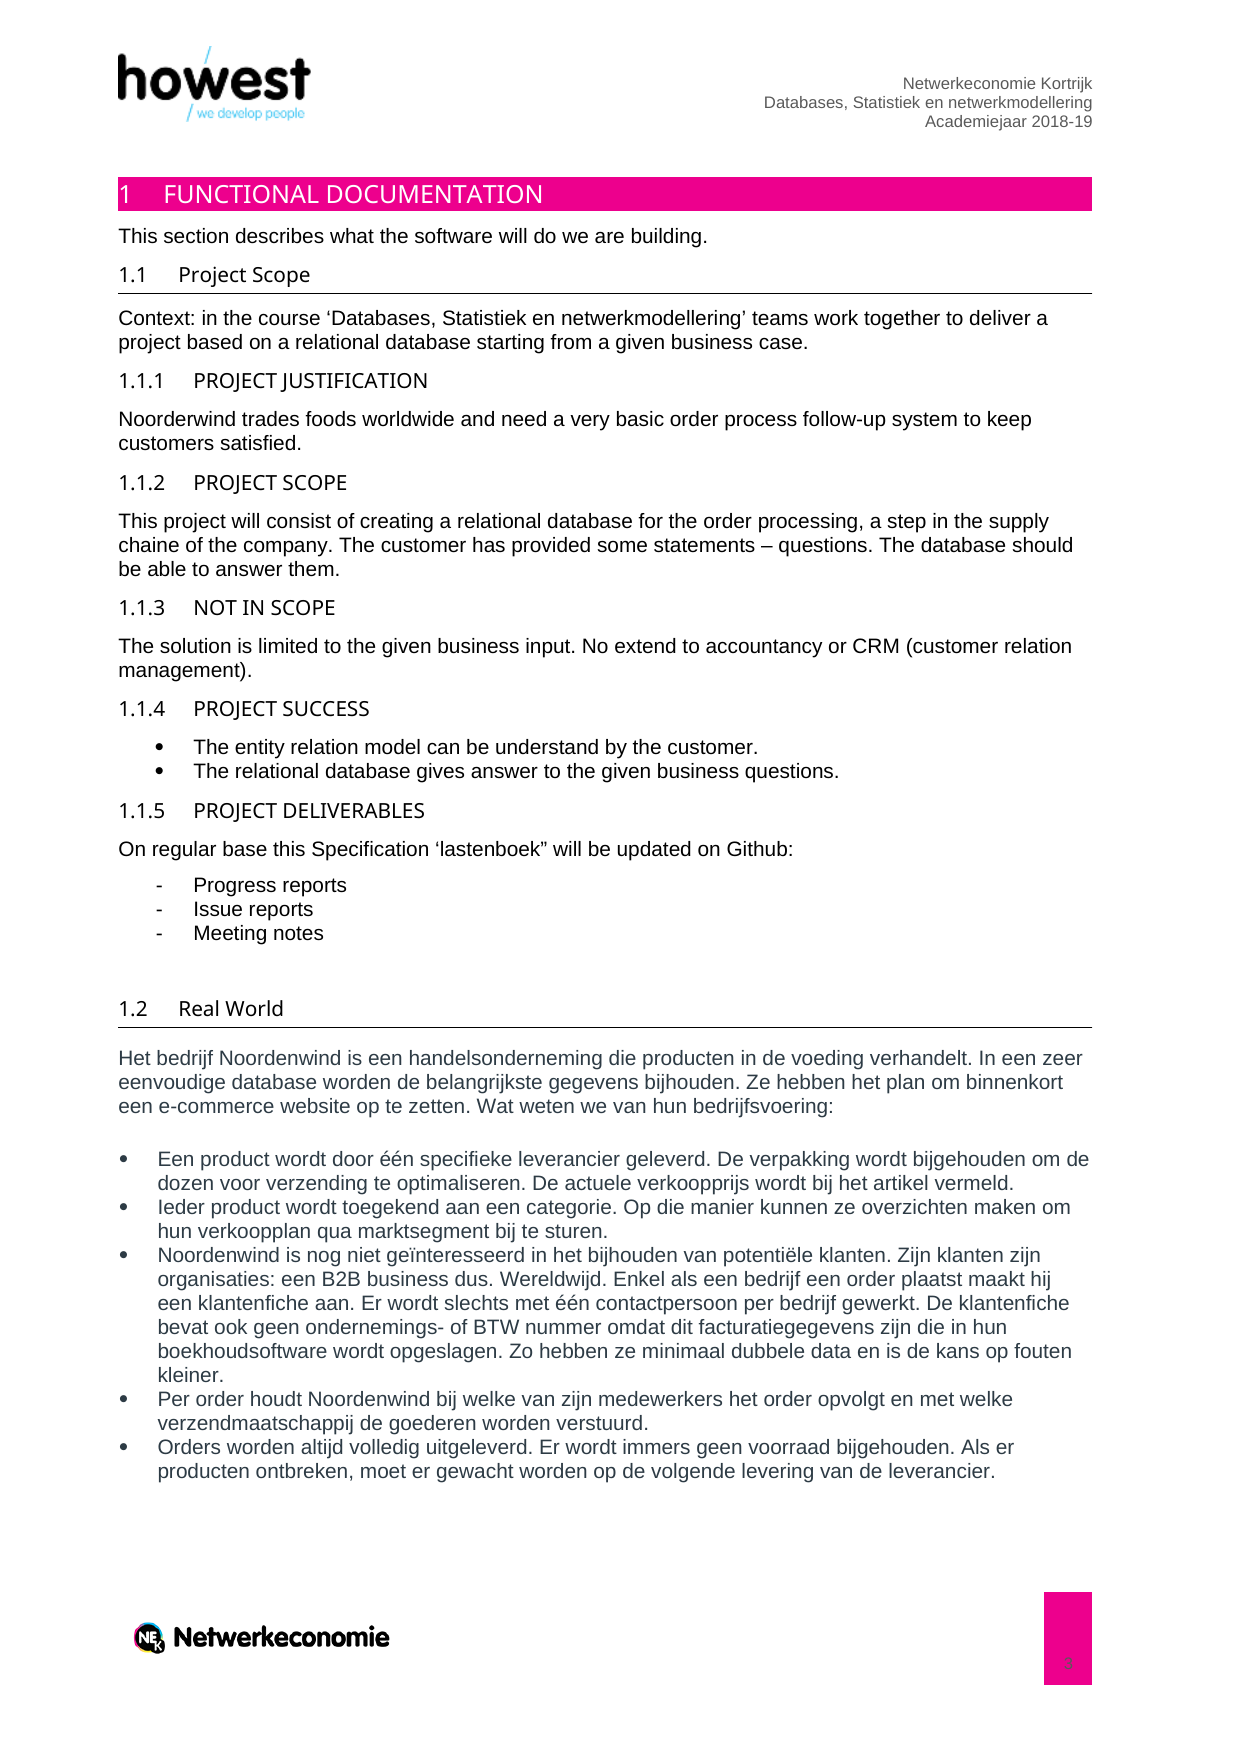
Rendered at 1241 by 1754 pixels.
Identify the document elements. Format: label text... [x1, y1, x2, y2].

text Noorderwind trades foods worldwide and need a very basic order process follow-up system to keep customers satisfied. [118, 407, 1092, 455]
picture [118, 46, 311, 122]
list Orders worden altijd volledig uitgeleverd. Er wordt immers geen voorraad bijgehouden. Als er producten ontbreken, moet er gewacht worden op de volgende levering van de leverancier. [120, 1435, 1092, 1483]
list Per order houdt Noordenwind bij welke van zijn medewerkers het order opvolgt en met welke verzendmaatschappij de goederen worden verstuurd. [120, 1387, 1092, 1435]
list Noordenwind is nog niet geïnteresseerd in het bijhouden van potentiële klanten. Zijn klanten zijn organisaties: een B2B business dus. Wereldwijd. Enkel als een bedrijf een order plaatst maakt hij een klantenfiche aan. Er wordt slechts met één contactpersoon per bedrijf gewerkt. De klantenfiche bevat ook geen ondernemings- of BTW nummer omdat dit facturatiegegevens zijn die in hun boekhoudsoftware wordt opgeslagen. Zo hebben ze minimaal dubbele data en is de kans op fouten kleiner. [120, 1243, 1092, 1387]
subtitle Project Scope [118, 260, 1092, 293]
subtitle project deliverables [118, 796, 1092, 824]
list The entity relation model can be understand by the customer. [156, 735, 1092, 759]
subtitle Not in scope [118, 593, 1092, 621]
list Een product wordt door één specifieke leverancier geleverd. De verpakking wordt bijgehouden om de dozen voor verzending te optimaliseren. De actuele verkoopprijs wordt bij het artikel vermeld. [120, 1147, 1092, 1195]
subtitle project success [118, 694, 1092, 723]
list Ieder product wordt toegekend aan een categorie. Op die manier kunnen ze overzichten maken om hun verkoopplan qua marktsegment bij te sturen. [120, 1195, 1092, 1243]
text This project will consist of creating a relational database for the order processing, a step in the supply chaine of the company. The customer has provided some statements – questions. The database should be able to answer them. [118, 508, 1092, 580]
list The relational database gives answer to the given business questions. [156, 759, 1092, 783]
text Het bedrijf Noordenwind is een handelsonderneming die producten in de voeding verhandelt. In een zeer eenvoudige database worden de belangrijkste gegevens bijhouden. Ze hebben het plan om binnenkort een e-commerce website op te zetten. Wat weten we van hun bedrijfsvoering: [118, 1046, 1092, 1118]
subtitle Real World [118, 994, 1092, 1027]
subtitle Functional documentation [118, 177, 1092, 211]
list Progress reports [156, 873, 1092, 897]
list Meeting notes [156, 921, 1092, 945]
picture [130, 1617, 390, 1659]
text On regular base this Specification ‘lastenboek” will be updated on Github: [118, 837, 1092, 861]
subtitle Project justification [118, 366, 1092, 395]
text The solution is limited to the given business input. No extend to accountancy or CRM (customer relation management). [118, 634, 1092, 682]
text This section describes what the software will do we are building. [118, 224, 1092, 248]
subtitle project scope [118, 468, 1092, 496]
list Issue reports [156, 897, 1092, 921]
text Context: in the course ‘Databases, Statistiek en netwerkmodellering’ teams work together to deliver a project based on a relational database starting from a given business case. [118, 306, 1092, 354]
